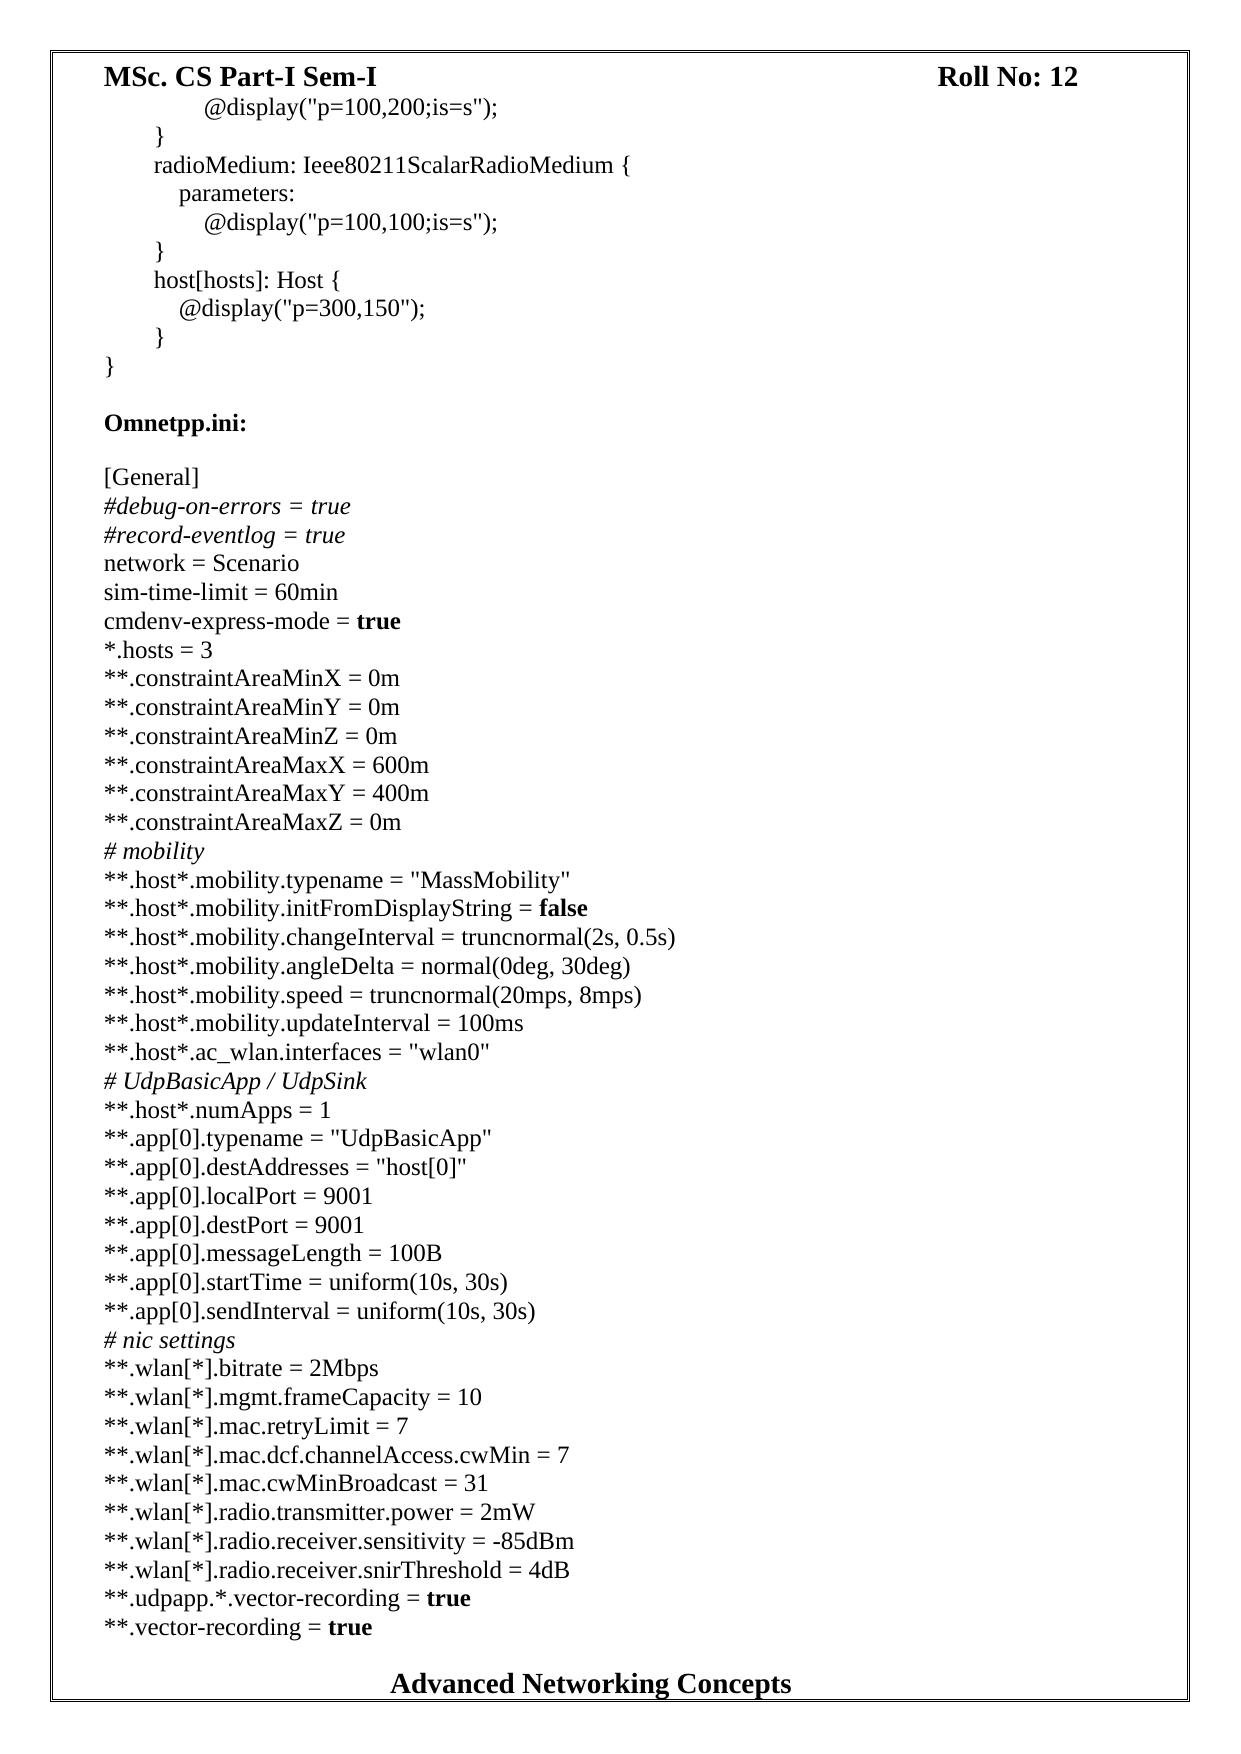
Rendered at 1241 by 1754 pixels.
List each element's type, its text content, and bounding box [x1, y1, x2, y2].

text **.wlan[*].mac.cwMinBroadcast = 31 [103, 1468, 1090, 1497]
text } [103, 351, 1090, 380]
text **.app[0].startTime = uniform(10s, 30s) [103, 1267, 1090, 1296]
text **.host*.ac_wlan.interfaces = "wlan0" [103, 1037, 1090, 1066]
text } [103, 322, 1090, 351]
text **.app[0].sendInterval = uniform(10s, 30s) [103, 1296, 1090, 1325]
text } [103, 236, 1090, 265]
text **.app[0].typename = "UdpBasicApp" [103, 1123, 1090, 1152]
text **.wlan[*].radio.transmitter.power = 2mW [103, 1497, 1090, 1526]
text # nic settings [103, 1325, 1090, 1353]
text } [103, 121, 1090, 150]
text **.constraintAreaMinY = 0m [103, 692, 1090, 721]
text **.vector-recording = true [103, 1612, 1090, 1641]
text network = Scenario [103, 548, 1090, 577]
text **.host*.mobility.typename = "MassMobility" [103, 865, 1090, 893]
text # UdpBasicApp / UdpSink [103, 1066, 1090, 1095]
text **.constraintAreaMaxY = 400m [103, 778, 1090, 807]
text Omnetpp.ini: [103, 408, 1090, 437]
text **.app[0].destPort = 9001 [103, 1210, 1090, 1238]
text **.wlan[*].bitrate = 2Mbps [103, 1353, 1090, 1382]
text **.constraintAreaMinZ = 0m [103, 721, 1090, 750]
text **.wlan[*].radio.receiver.snirThreshold = 4dB [103, 1555, 1090, 1583]
text @display("p=100,200;is=s"); [103, 92, 1090, 121]
text **.host*.mobility.speed = truncnormal(20mps, 8mps) [103, 980, 1090, 1008]
text **.wlan[*].mgmt.frameCapacity = 10 [103, 1382, 1090, 1411]
text #debug-on-errors = true [103, 491, 1090, 520]
text **.host*.numApps = 1 [103, 1095, 1090, 1123]
text **.host*.mobility.angleDelta = normal(0deg, 30deg) [103, 951, 1090, 980]
text **.constraintAreaMaxZ = 0m [103, 807, 1090, 836]
text **.constraintAreaMinX = 0m [103, 663, 1090, 692]
text **.app[0].localPort = 9001 [103, 1181, 1090, 1210]
text **.host*.mobility.updateInterval = 100ms [103, 1008, 1090, 1037]
text sim-time-limit = 60min [103, 577, 1090, 606]
text cmdenv-express-mode = true [103, 606, 1090, 635]
text radioMedium: Ieee80211ScalarRadioMedium { [103, 150, 1090, 178]
text #record-eventlog = true [103, 520, 1090, 548]
text **.wlan[*].radio.receiver.sensitivity = -85dBm [103, 1526, 1090, 1555]
text **.host*.mobility.changeInterval = truncnormal(2s, 0.5s) [103, 922, 1090, 951]
text **.app[0].destAddresses = "host[0]" [103, 1152, 1090, 1181]
text **.wlan[*].mac.dcf.channelAccess.cwMin = 7 [103, 1440, 1090, 1468]
text @display("p=100,100;is=s"); [103, 207, 1090, 236]
text [General] [103, 462, 1090, 491]
text **.udpapp.*.vector-recording = true [103, 1583, 1090, 1612]
text *.hosts = 3 [103, 635, 1090, 663]
text @display("p=300,150"); [103, 293, 1090, 322]
text # mobility [103, 836, 1090, 865]
text **.app[0].messageLength = 100B [103, 1238, 1090, 1267]
text **.host*.mobility.initFromDisplayString = false [103, 893, 1090, 922]
text **.constraintAreaMaxX = 600m [103, 750, 1090, 778]
text parameters: [103, 178, 1090, 207]
text **.wlan[*].mac.retryLimit = 7 [103, 1411, 1090, 1440]
text host[hosts]: Host { [103, 265, 1090, 293]
